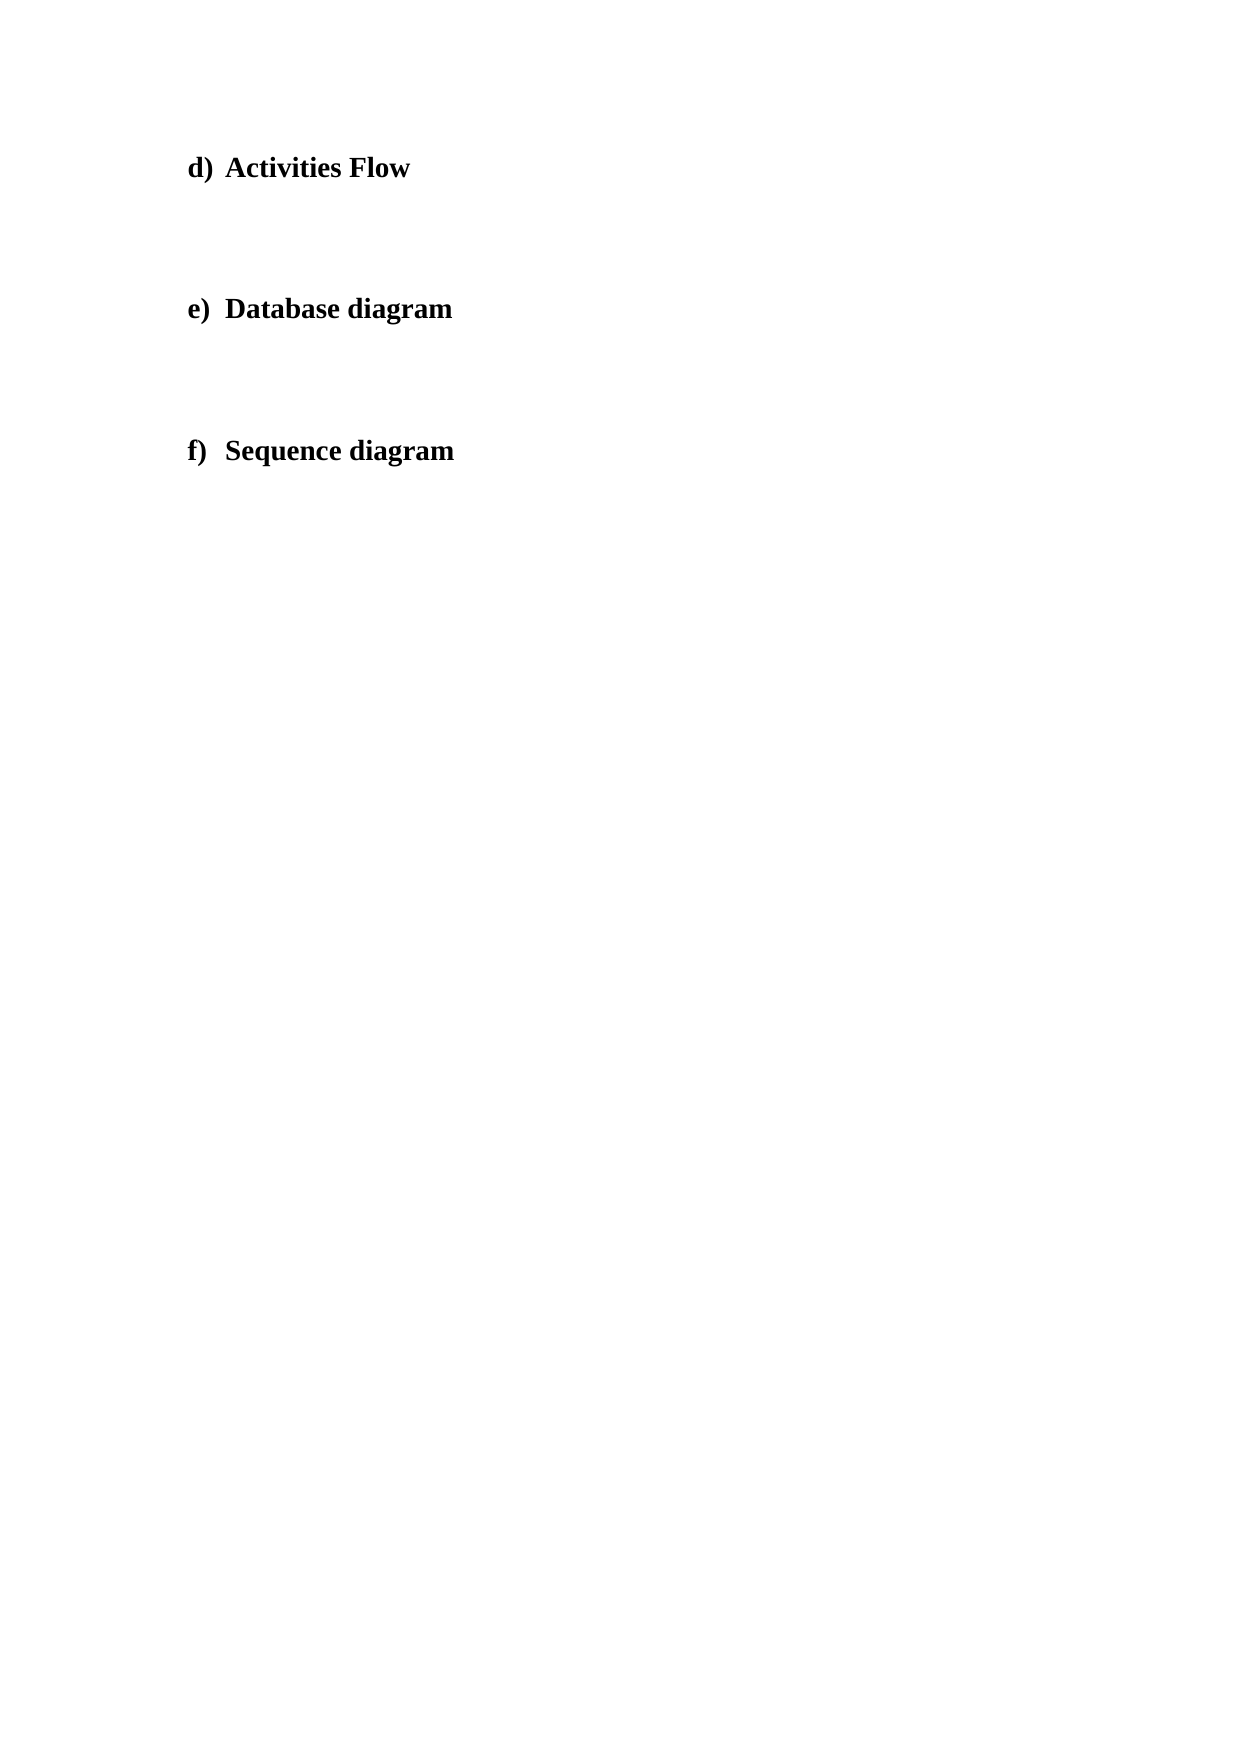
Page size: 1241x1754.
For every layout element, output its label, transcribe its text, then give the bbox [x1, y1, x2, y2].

subtitle Activities Flow [187, 150, 1090, 183]
subtitle Sequence diagram [187, 433, 1090, 466]
subtitle Database diagram [187, 291, 1090, 325]
